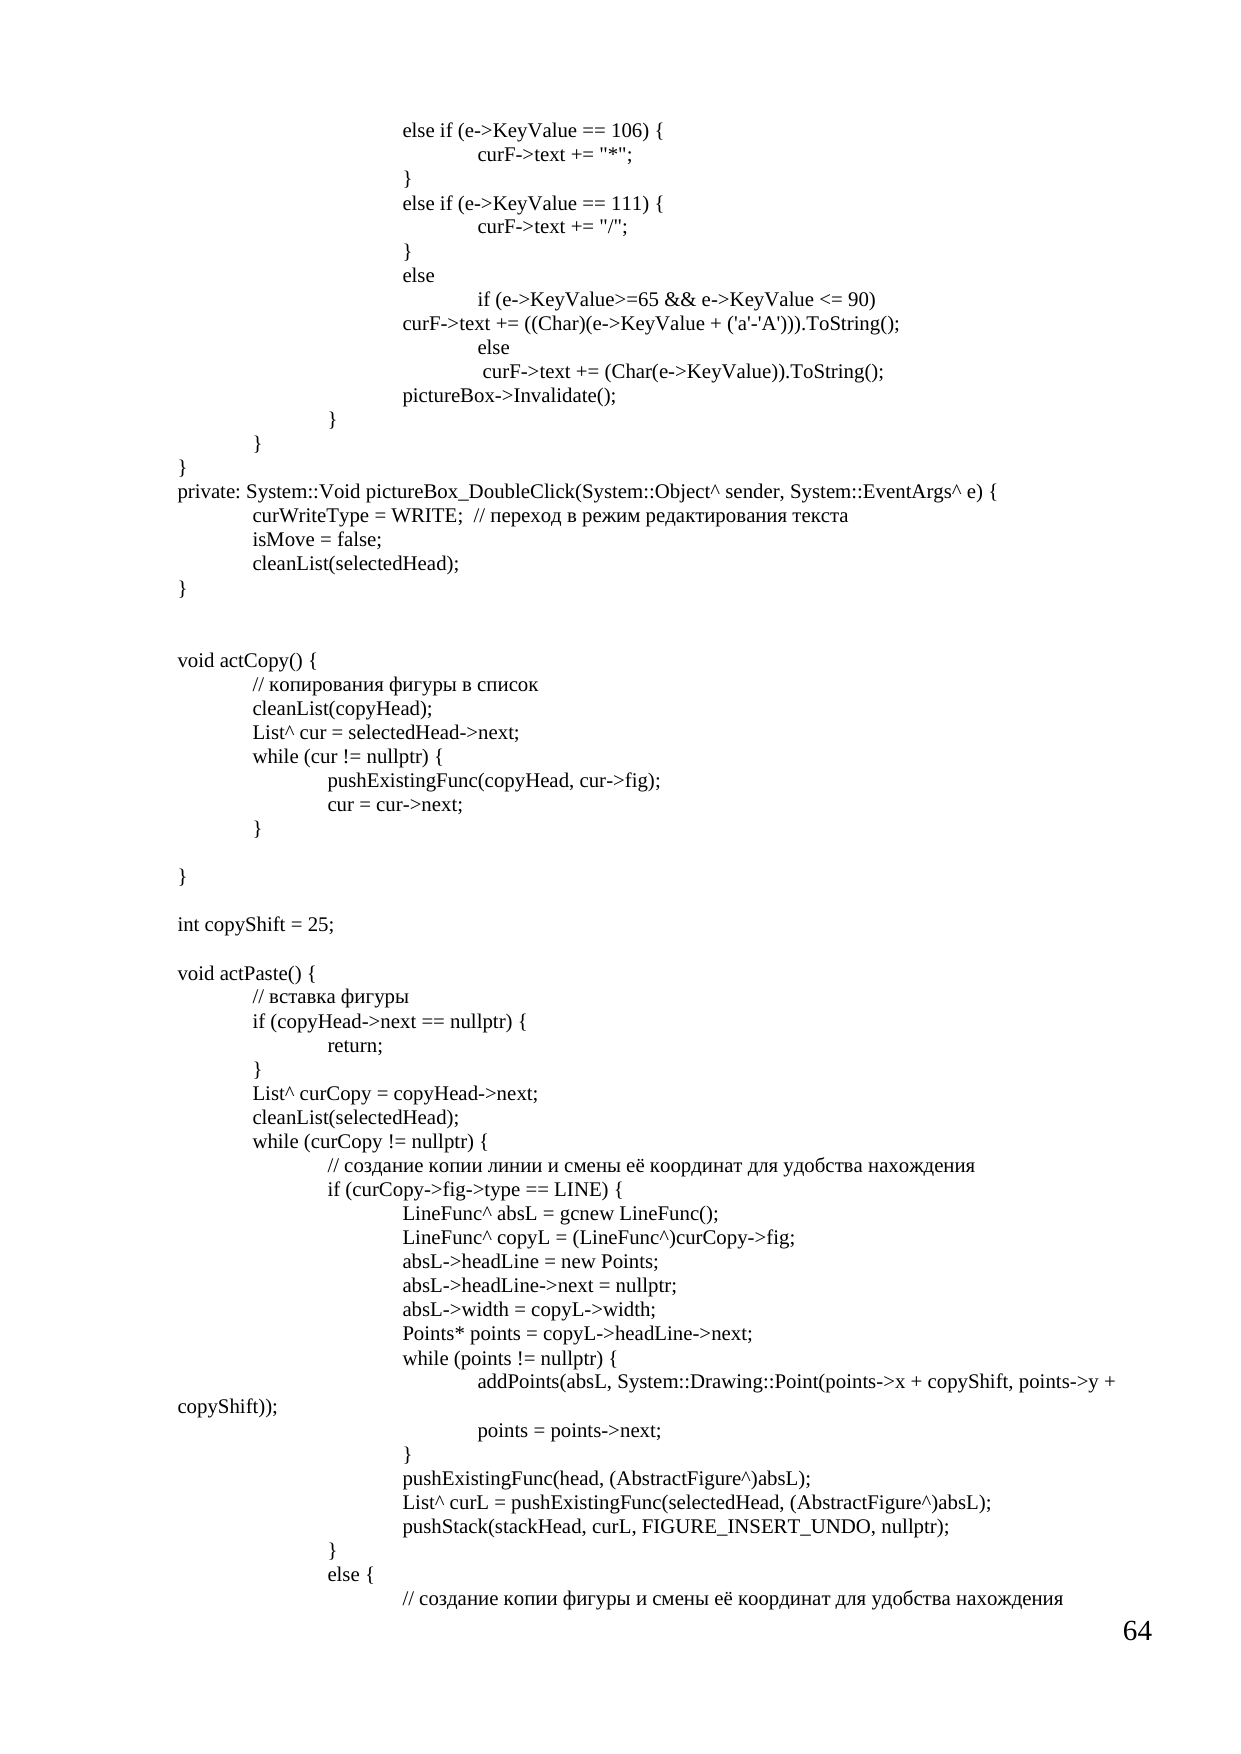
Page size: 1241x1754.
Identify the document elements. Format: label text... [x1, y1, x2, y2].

text } [177, 166, 1152, 190]
text } [177, 431, 1152, 455]
text curF->text += (Char(e->KeyValue)).ToString(); [177, 359, 1152, 383]
text pushExistingFunc(copyHead, cur->fig); [177, 768, 1152, 792]
text else { [177, 1562, 1152, 1586]
text curF->text += ((Char)(e->KeyValue + ('a'-'A'))).ToString(); [177, 311, 1152, 335]
text curF->text += "*"; [177, 142, 1152, 166]
text if (curCopy->fig->type == LINE) { [177, 1177, 1152, 1201]
text // копирования фигуры в список [177, 672, 1152, 696]
text else [177, 263, 1152, 287]
text cleanList(selectedHead); [177, 551, 1152, 575]
text List^ curCopy = copyHead->next; [177, 1081, 1152, 1105]
text else if (e->KeyValue == 111) { [177, 190, 1152, 214]
text curWriteType = WRITE; // переход в режим редактирования текста [177, 503, 1152, 527]
text List^ cur = selectedHead->next; [177, 720, 1152, 744]
text void actCopy() { [177, 648, 1152, 672]
text while (curCopy != nullptr) { [177, 1129, 1152, 1153]
text curF->text += "/"; [177, 214, 1152, 238]
text } [177, 407, 1152, 431]
text else if (e->KeyValue == 106) { [177, 118, 1152, 142]
text List^ curL = pushExistingFunc(selectedHead, (AbstractFigure^)absL); [177, 1490, 1152, 1514]
text // создание копии фигуры и смены её координат для удобства нахождения [177, 1586, 1152, 1610]
text cur = cur->next; [177, 792, 1152, 816]
text } [177, 1057, 1152, 1081]
text void actPaste() { [177, 960, 1152, 984]
text } [177, 238, 1152, 263]
text else [177, 335, 1152, 359]
text cleanList(copyHead); [177, 696, 1152, 720]
text private: System::Void pictureBox_DoubleClick(System::Object^ sender, System::EventArgs^ e) { [177, 479, 1152, 503]
text absL->width = copyL->width; [177, 1297, 1152, 1321]
text LineFunc^ copyL = (LineFunc^)curCopy->fig; [177, 1225, 1152, 1249]
text while (cur != nullptr) { [177, 744, 1152, 768]
text pictureBox->Invalidate(); [177, 383, 1152, 407]
text LineFunc^ absL = gcnew LineFunc(); [177, 1201, 1152, 1225]
text return; [177, 1033, 1152, 1057]
text } [177, 864, 1152, 888]
text Points* points = copyL->headLine->next; [177, 1321, 1152, 1345]
text } [177, 816, 1152, 840]
text isMove = false; [177, 527, 1152, 551]
text int copyShift = 25; [177, 912, 1152, 936]
text if (copyHead->next == nullptr) { [177, 1008, 1152, 1033]
text } [177, 455, 1152, 479]
text addPoints(absL, System::Drawing::Point(points->x + copyShift, points->y + copyShift)); [177, 1369, 1152, 1418]
text } [177, 1538, 1152, 1562]
text // вставка фигуры [177, 984, 1152, 1008]
text pushExistingFunc(head, (AbstractFigure^)absL); [177, 1466, 1152, 1490]
text points = points->next; [177, 1418, 1152, 1442]
text absL->headLine = new Points; [177, 1249, 1152, 1273]
text cleanList(selectedHead); [177, 1105, 1152, 1129]
text pushStack(stackHead, curL, FIGURE_INSERT_UNDO, nullptr); [177, 1514, 1152, 1538]
text } [177, 1442, 1152, 1466]
text // создание копии линии и смены её координат для удобства нахождения [177, 1153, 1152, 1177]
text if (e->KeyValue>=65 && e->KeyValue <= 90) [177, 287, 1152, 311]
text } [177, 575, 1152, 599]
text while (points != nullptr) { [177, 1345, 1152, 1369]
text absL->headLine->next = nullptr; [177, 1273, 1152, 1297]
